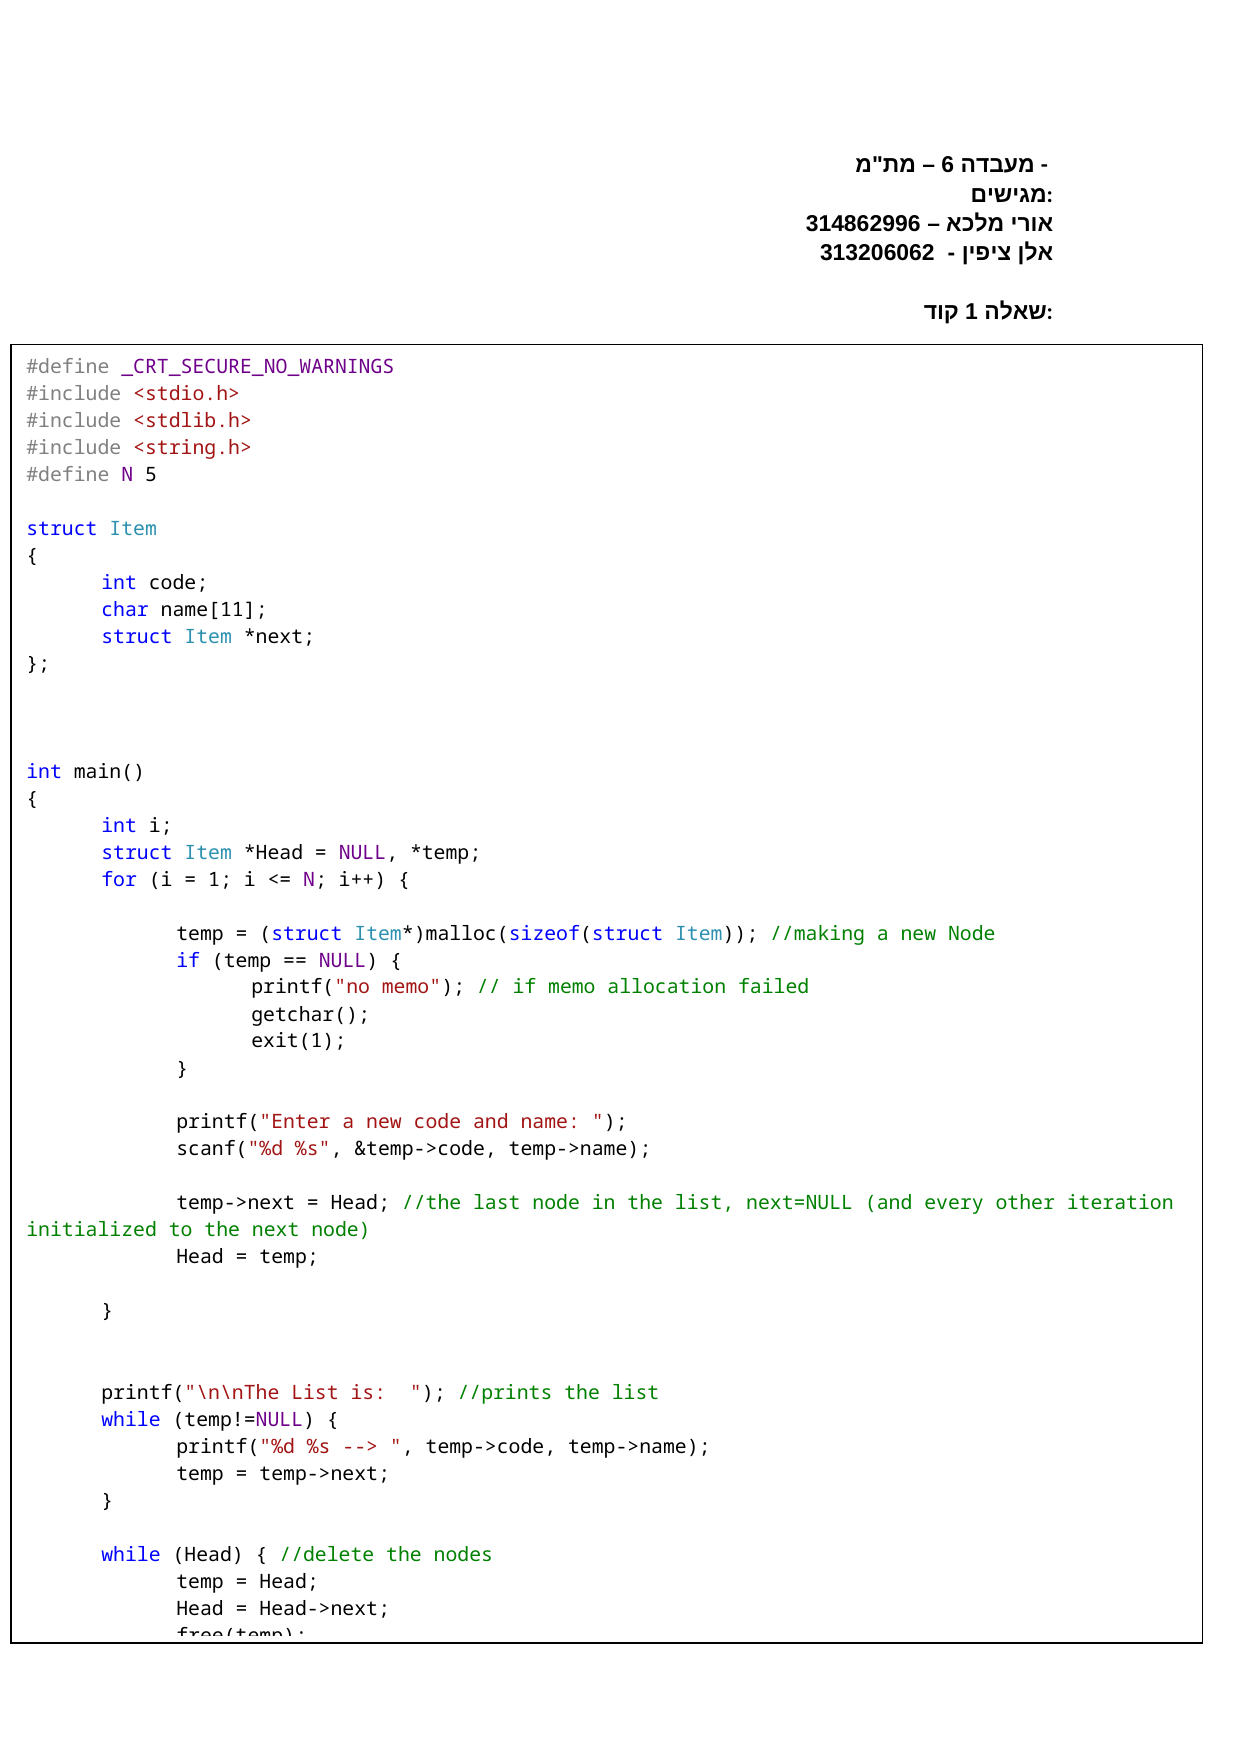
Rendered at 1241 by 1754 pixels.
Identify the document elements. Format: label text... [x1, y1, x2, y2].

text מעבדה 6 – מת"מ - מגישים: אורי מלכא – 314862996 אלן ציפין - 313206062 שאלה 1 קוד: שאלה 1 פלט: שאלה 2 קוד: שאלה 2 פלטים: פלט1 מחיקת איבר מראש הרשימה: פלט 2 מחיקת איבר לא מראש הרשימה: [187, 150, 1053, 326]
